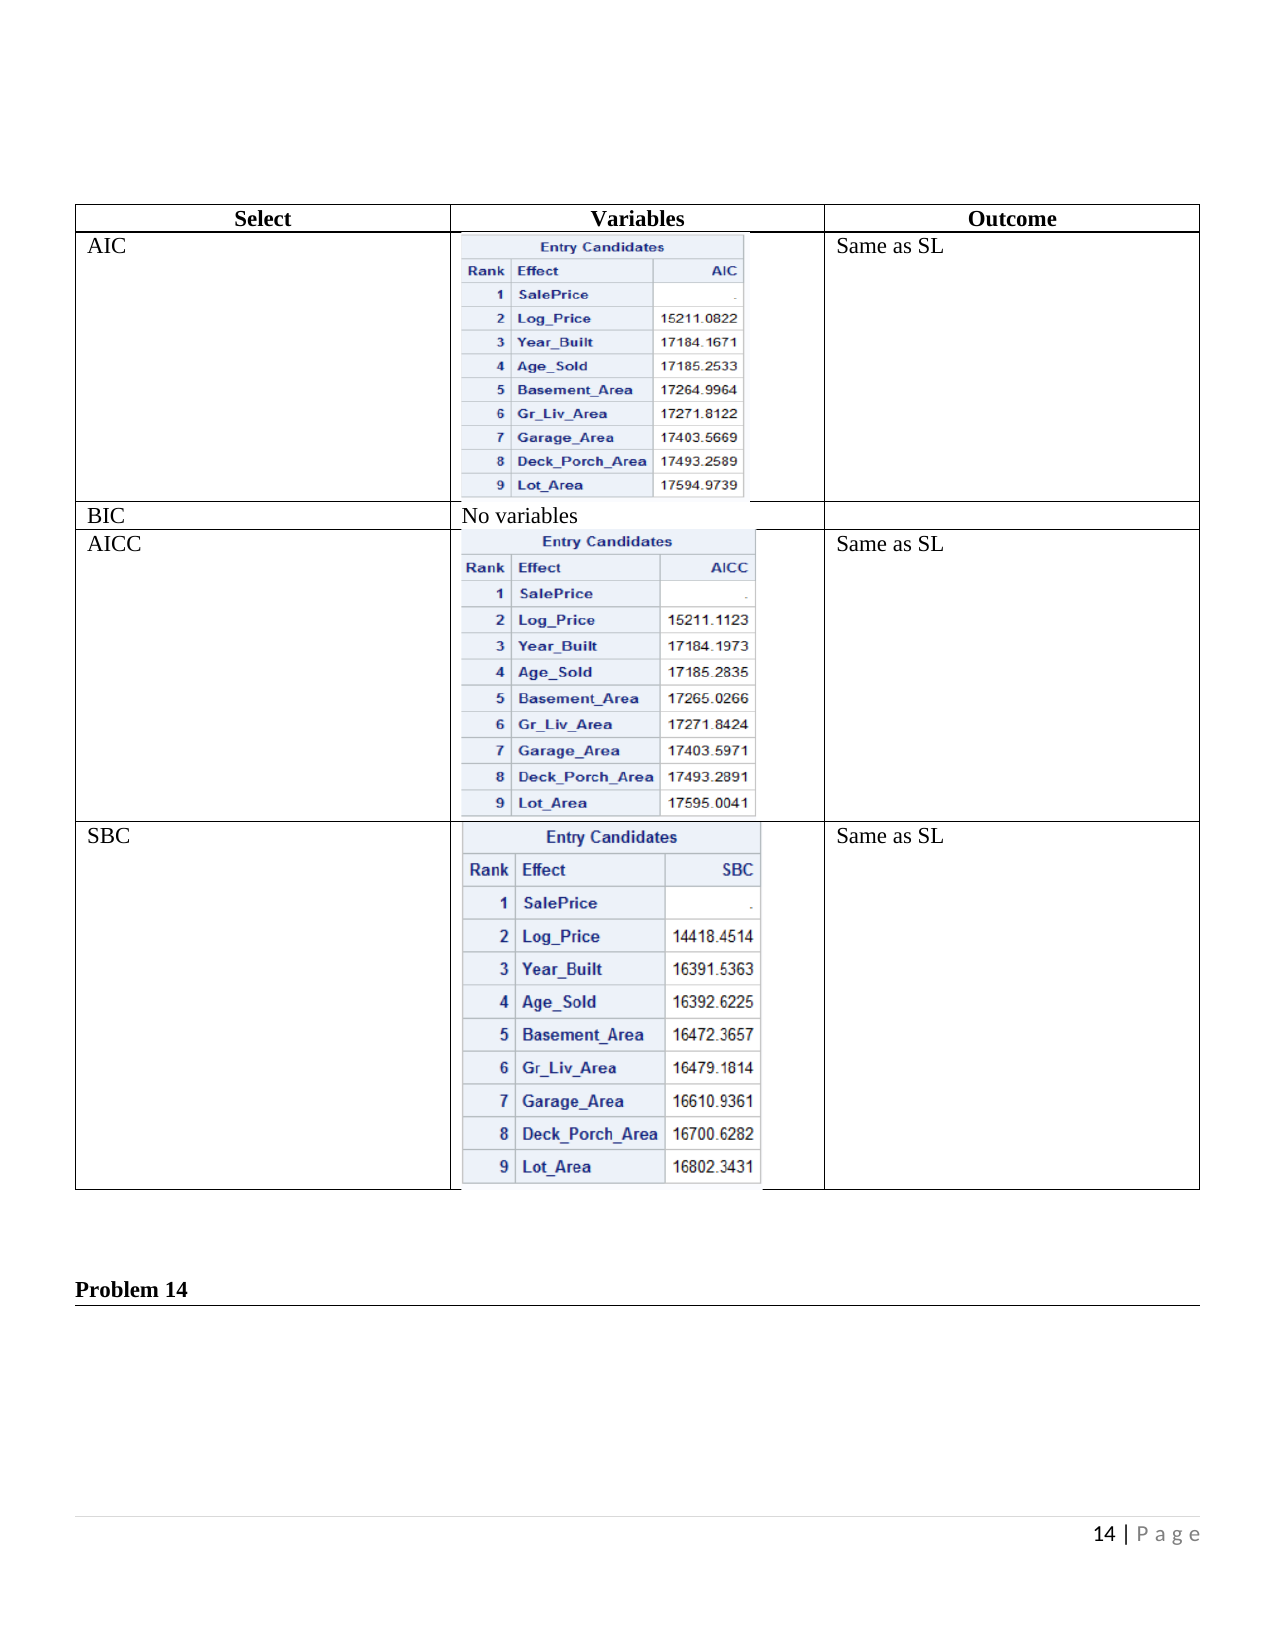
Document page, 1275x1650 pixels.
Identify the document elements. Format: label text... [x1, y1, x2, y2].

table_cell [451, 233, 461, 501]
picture [461, 529, 757, 821]
table_cell BIC [76, 502, 450, 529]
table_cell Same as SL [825, 233, 1199, 501]
table_cell [750, 233, 824, 501]
table_header Select [76, 205, 450, 231]
table_cell AIC [76, 233, 450, 501]
table_cell Same as SL [825, 530, 1199, 821]
picture [461, 232, 750, 502]
table_cell [757, 530, 824, 821]
table_cell AICC [76, 530, 450, 821]
table_header Outcome [825, 205, 1199, 231]
table_cell No variables [451, 502, 824, 529]
picture [461, 822, 763, 1190]
table_cell [825, 502, 1199, 529]
table_cell Same as SL [825, 822, 1199, 1189]
table_cell [763, 822, 824, 1189]
table_cell SBC [76, 822, 450, 1189]
table_cell [451, 822, 461, 1189]
table_header Variables [451, 205, 824, 231]
text Problem 14 [75, 1276, 1200, 1305]
table_cell [451, 530, 461, 821]
